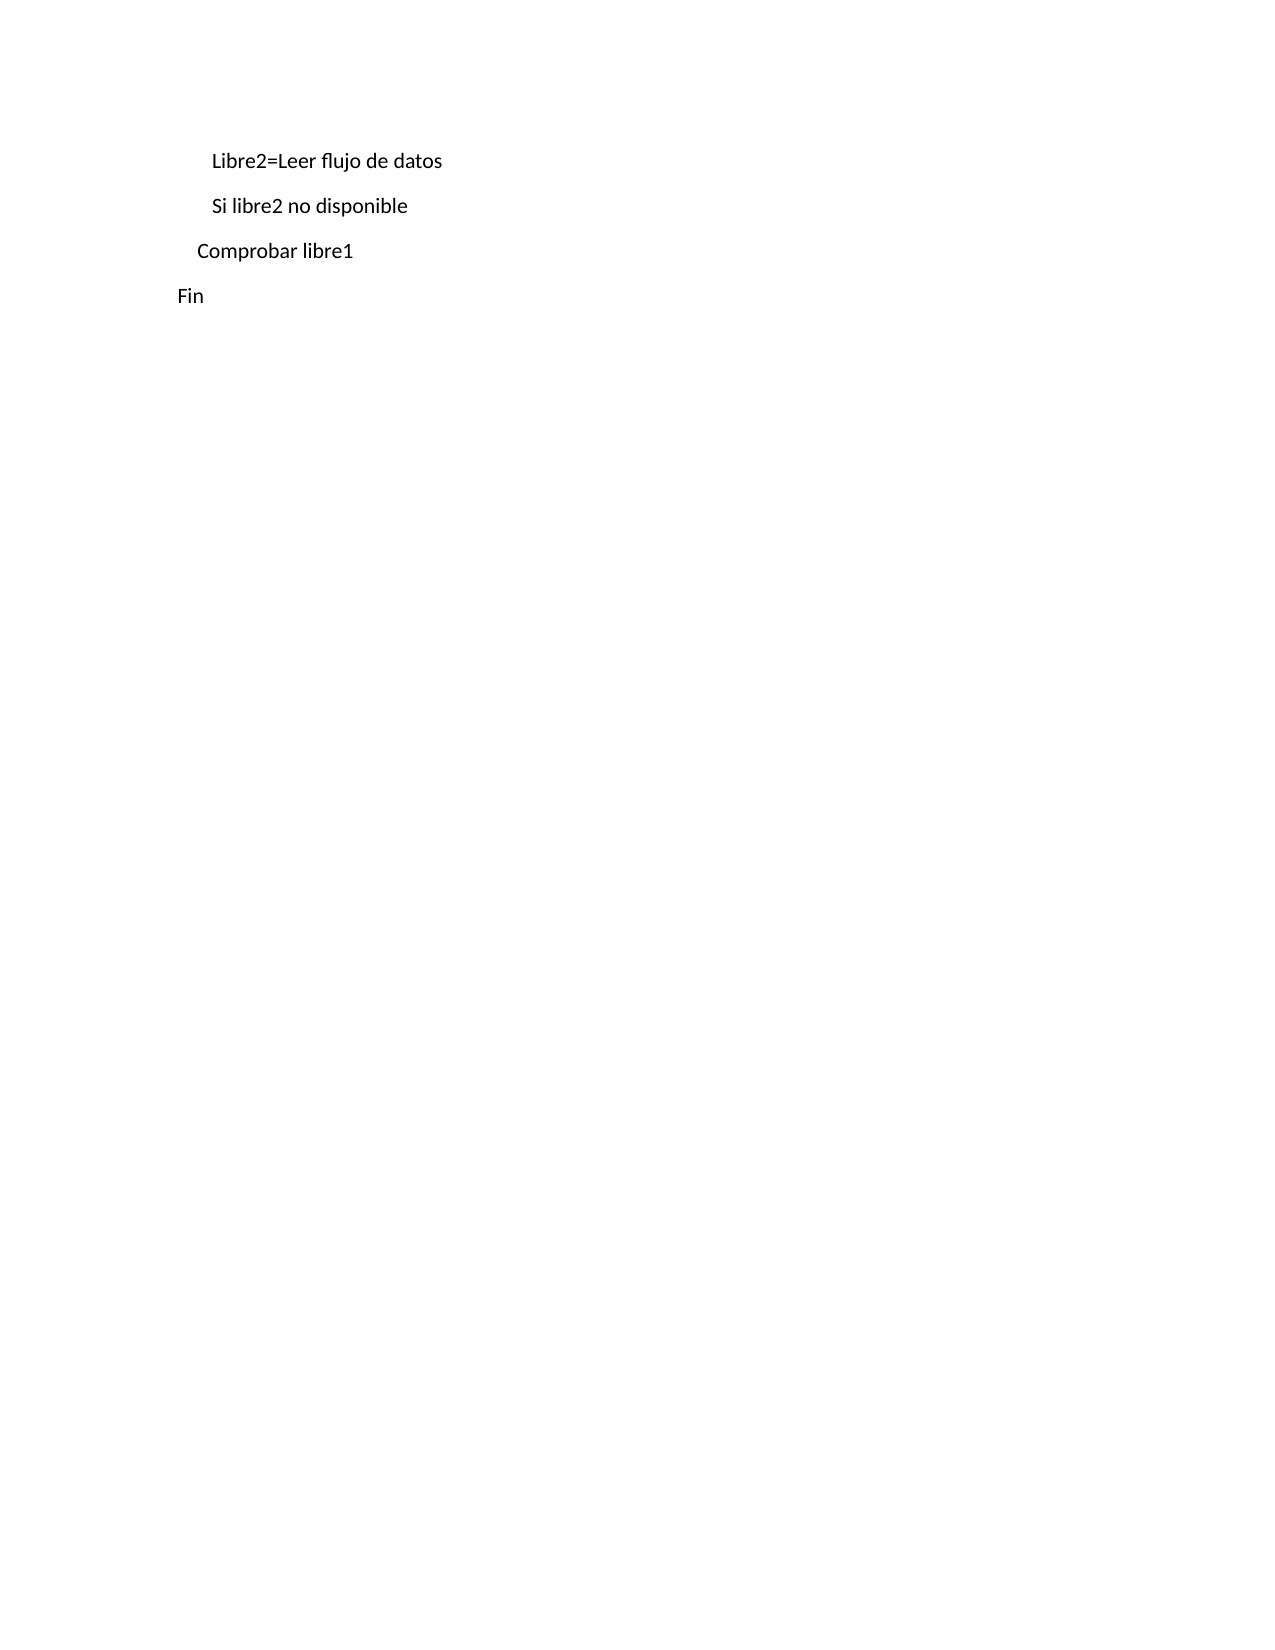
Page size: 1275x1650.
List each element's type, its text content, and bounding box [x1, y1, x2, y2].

text Comprobar libre1 [177, 237, 1098, 264]
text Si libre2 no disponible [177, 192, 1098, 219]
text Libre2=Leer flujo de datos [177, 148, 1098, 174]
text Fin [177, 282, 1098, 309]
